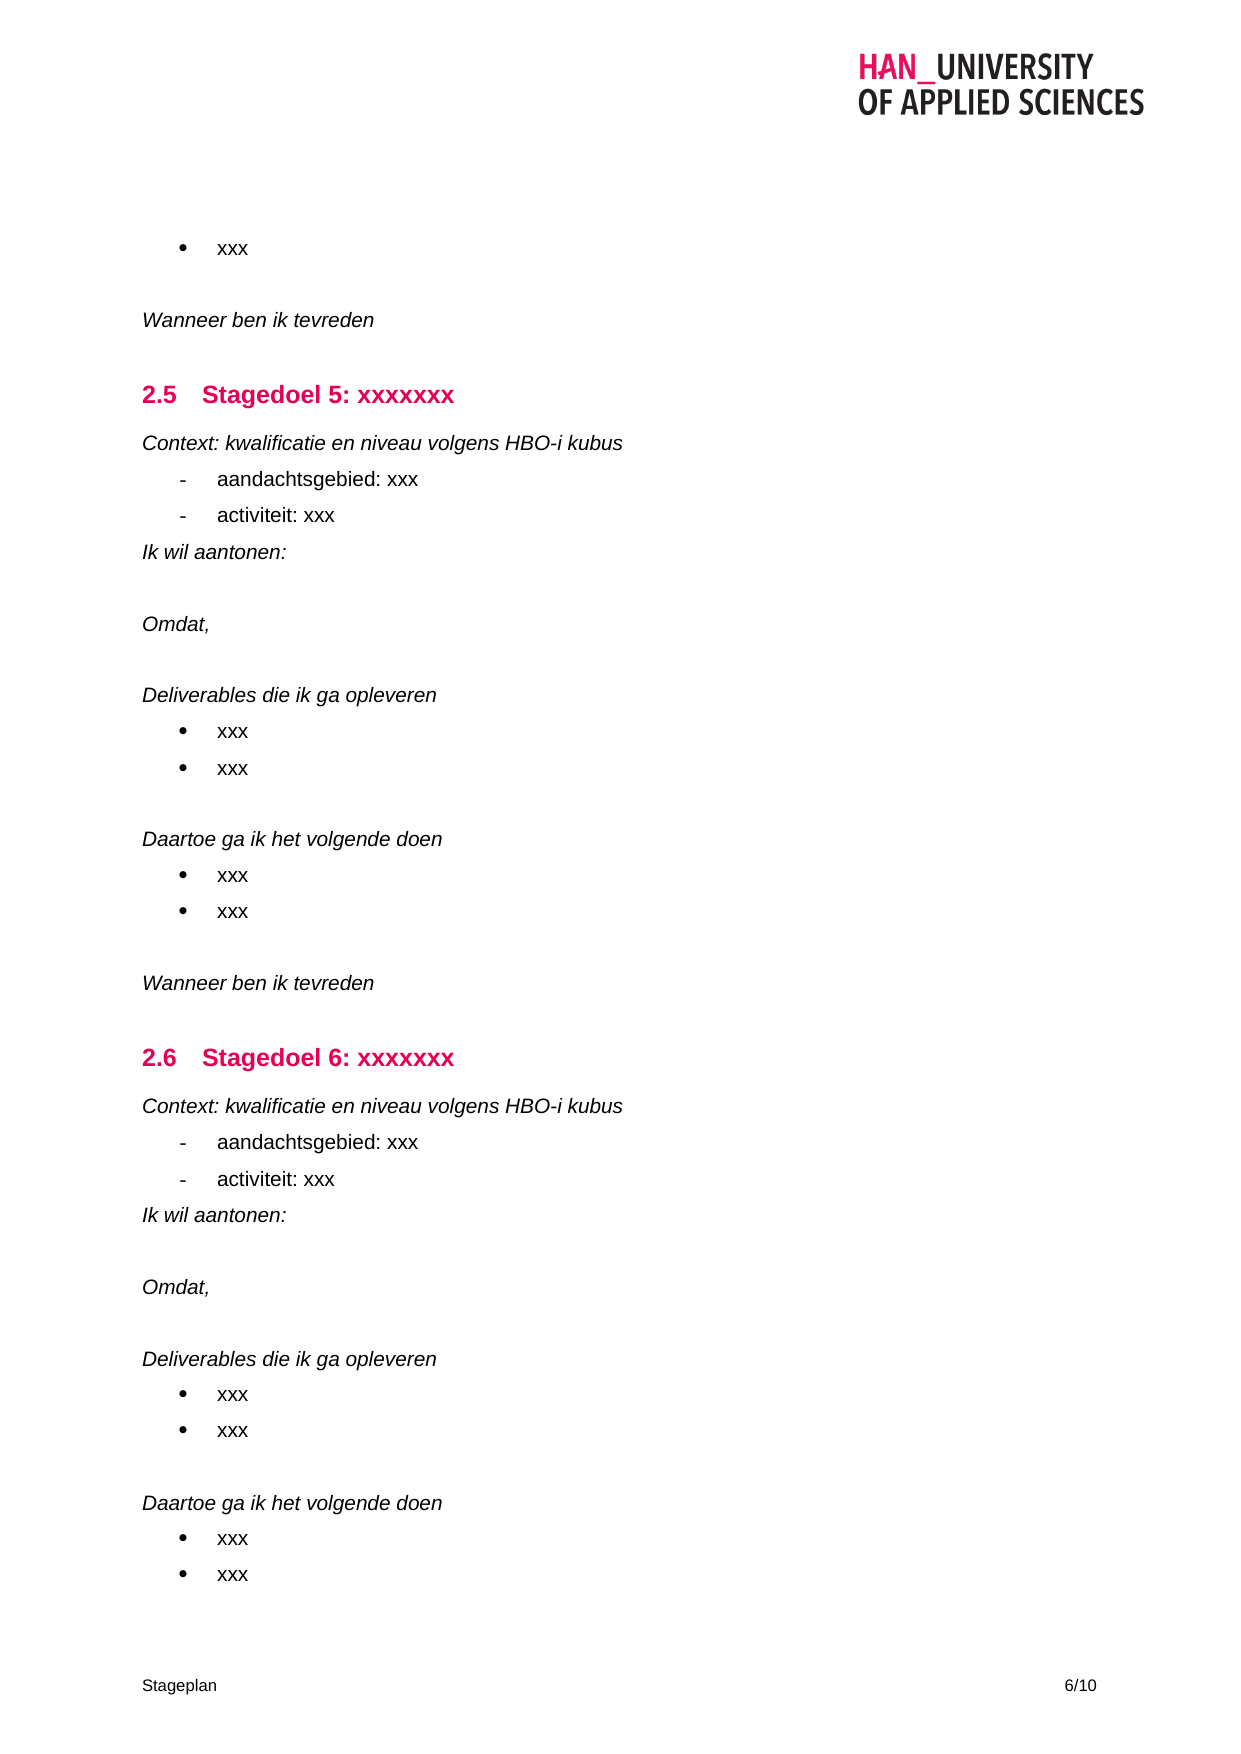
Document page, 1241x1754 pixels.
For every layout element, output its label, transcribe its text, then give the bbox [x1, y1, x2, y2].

list xxx [179, 719, 1098, 743]
text Context: kwalificatie en niveau volgens HBO-i kubus [142, 431, 1098, 455]
text Wanneer ben ik tevreden [142, 971, 1098, 995]
text Deliverables die ik ga opleveren [142, 1346, 1098, 1370]
text Omdat, [142, 1274, 1098, 1298]
text Context: kwalificatie en niveau volgens HBO-i kubus [142, 1094, 1098, 1118]
text Wanneer ben ik tevreden [142, 308, 1098, 332]
list xxx [179, 1562, 1098, 1586]
text Ik wil aantonen: [142, 1203, 1098, 1227]
list xxx [179, 1418, 1098, 1442]
list xxx [179, 863, 1098, 887]
list aandachtsgebied: xxx [179, 467, 1098, 491]
list activiteit: xxx [179, 1166, 1098, 1191]
picture [805, 0, 1198, 169]
list aandachtsgebied: xxx [179, 1130, 1098, 1154]
list xxx [179, 755, 1098, 779]
list xxx [179, 899, 1098, 923]
list xxx [179, 1526, 1098, 1550]
text Deliverables die ik ga opleveren [142, 683, 1098, 707]
list activiteit: xxx [179, 503, 1098, 527]
text Daartoe ga ik het volgende doen [142, 1490, 1098, 1514]
list xxx [179, 236, 1098, 260]
list xxx [179, 1382, 1098, 1406]
subtitle Stagedoel 5: xxxxxxx [142, 380, 1098, 409]
subtitle Stagedoel 6: xxxxxxx [142, 1043, 1098, 1072]
text Omdat, [142, 611, 1098, 635]
text Ik wil aantonen: [142, 539, 1098, 563]
text Daartoe ga ik het volgende doen [142, 827, 1098, 851]
